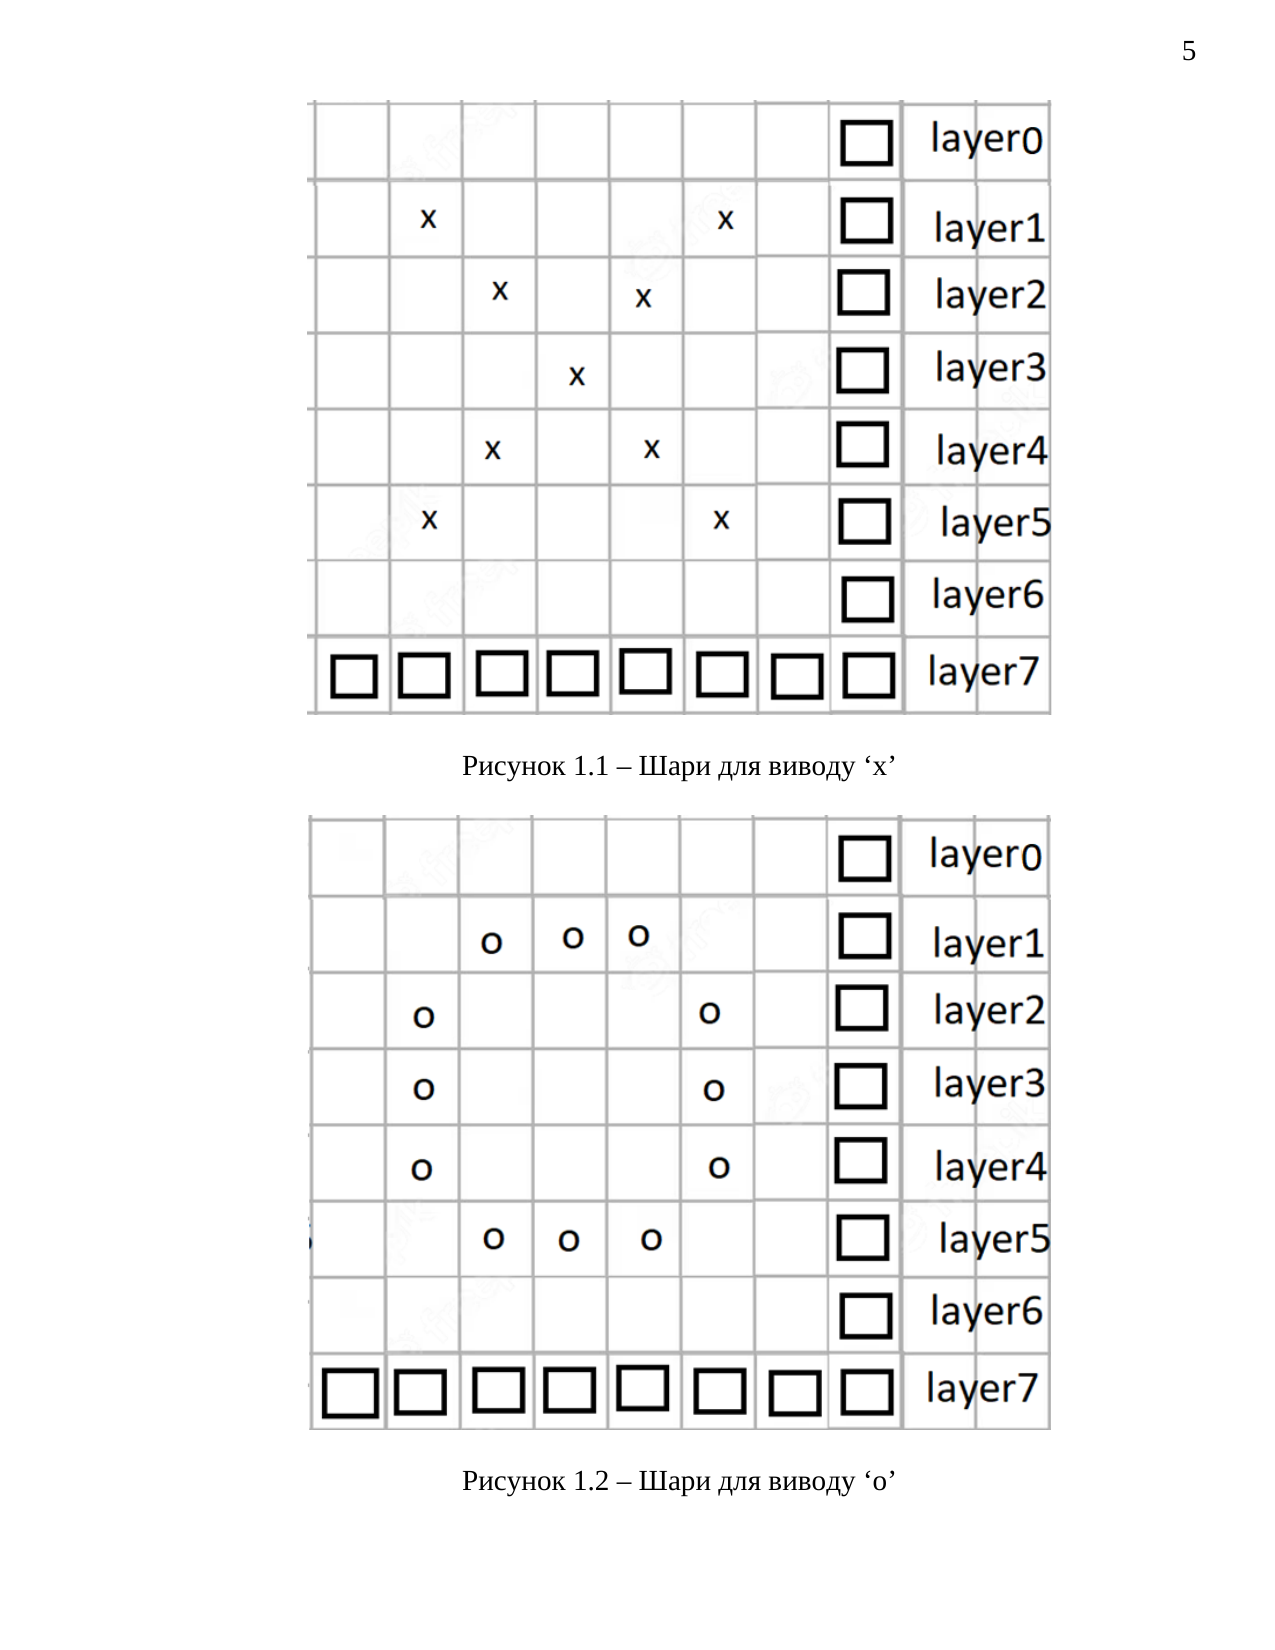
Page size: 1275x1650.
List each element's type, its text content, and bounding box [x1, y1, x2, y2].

picture [307, 815, 1051, 1430]
picture [307, 100, 1052, 715]
text Рисунок 1.1 – Шари для виводу ‘x’ [162, 748, 1196, 781]
text Рисунок 1.2 – Шари для виводу ‘о’ [162, 1463, 1196, 1497]
